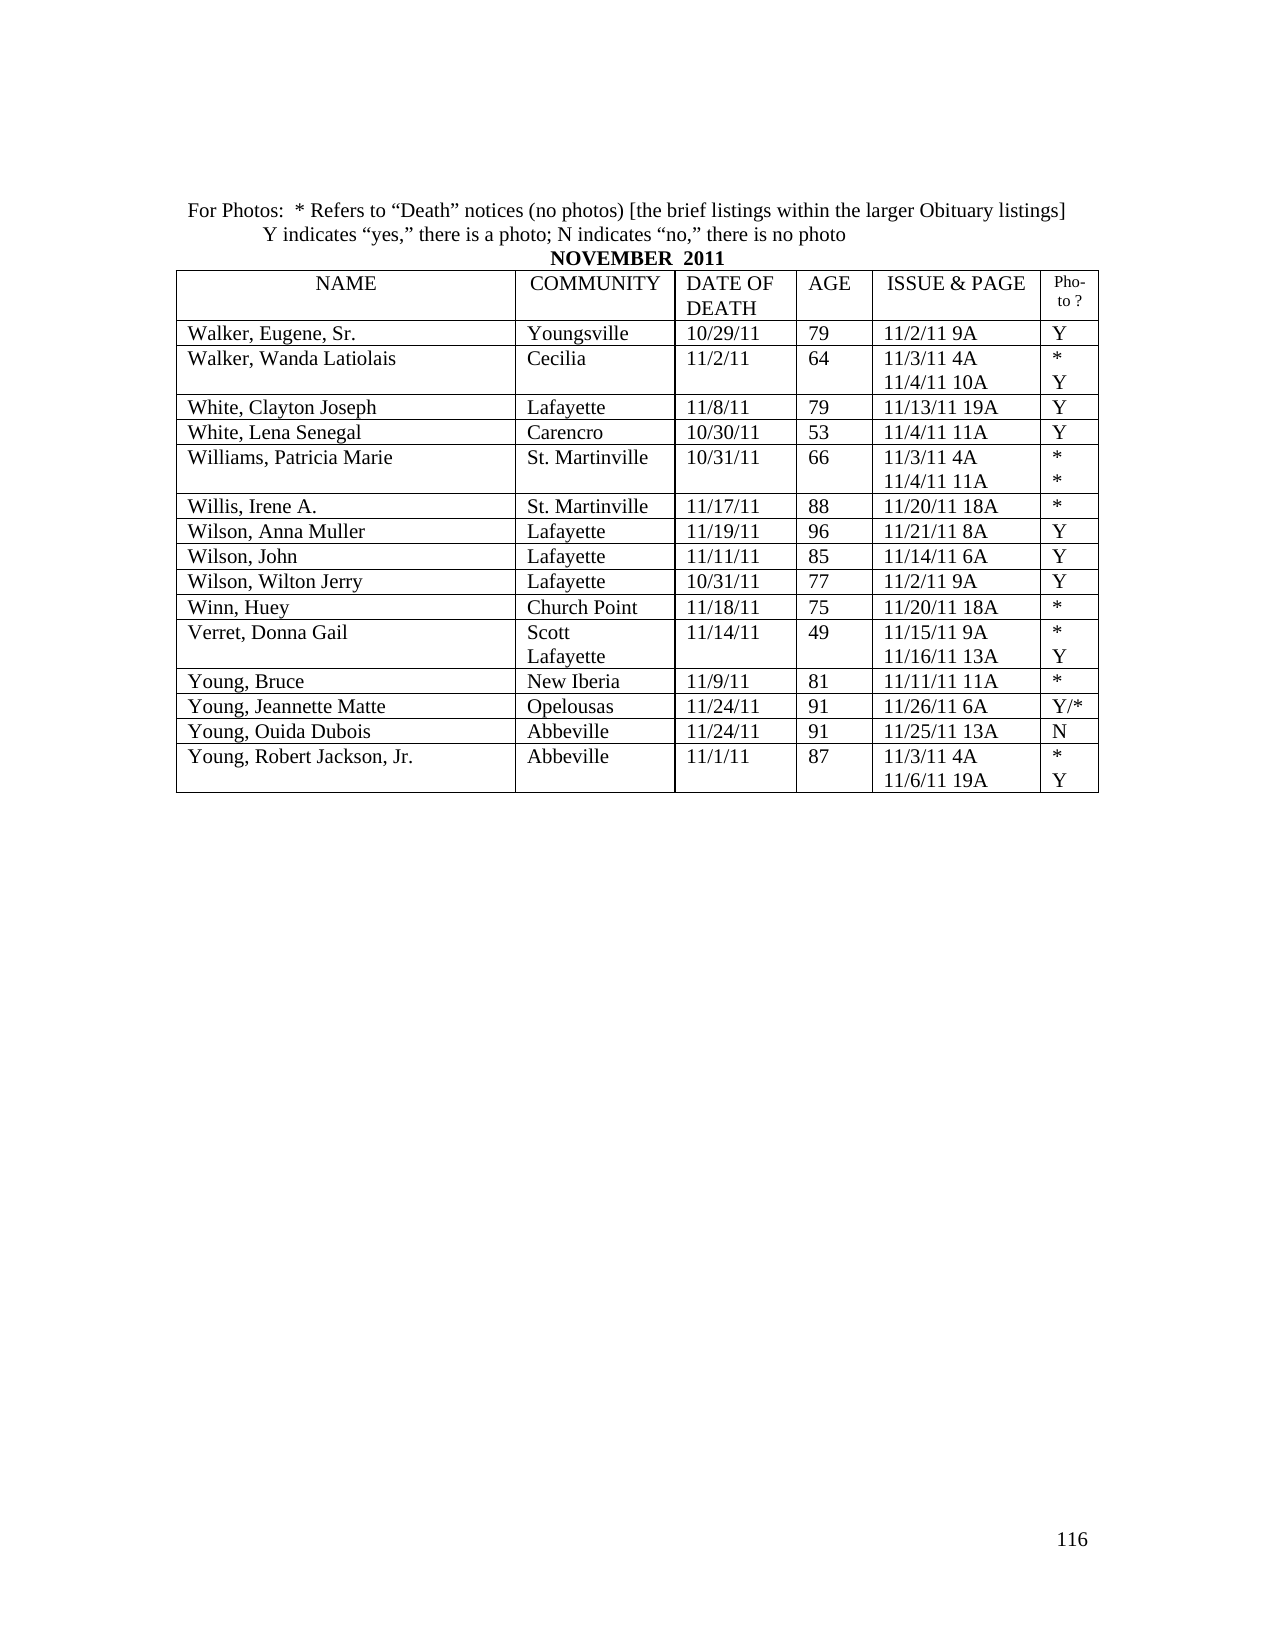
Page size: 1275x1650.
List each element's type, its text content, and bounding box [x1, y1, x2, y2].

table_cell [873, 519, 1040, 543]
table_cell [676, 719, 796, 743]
text Y indicates “yes,” there is a photo; N indicates “no,” there is no photo [187, 222, 1087, 246]
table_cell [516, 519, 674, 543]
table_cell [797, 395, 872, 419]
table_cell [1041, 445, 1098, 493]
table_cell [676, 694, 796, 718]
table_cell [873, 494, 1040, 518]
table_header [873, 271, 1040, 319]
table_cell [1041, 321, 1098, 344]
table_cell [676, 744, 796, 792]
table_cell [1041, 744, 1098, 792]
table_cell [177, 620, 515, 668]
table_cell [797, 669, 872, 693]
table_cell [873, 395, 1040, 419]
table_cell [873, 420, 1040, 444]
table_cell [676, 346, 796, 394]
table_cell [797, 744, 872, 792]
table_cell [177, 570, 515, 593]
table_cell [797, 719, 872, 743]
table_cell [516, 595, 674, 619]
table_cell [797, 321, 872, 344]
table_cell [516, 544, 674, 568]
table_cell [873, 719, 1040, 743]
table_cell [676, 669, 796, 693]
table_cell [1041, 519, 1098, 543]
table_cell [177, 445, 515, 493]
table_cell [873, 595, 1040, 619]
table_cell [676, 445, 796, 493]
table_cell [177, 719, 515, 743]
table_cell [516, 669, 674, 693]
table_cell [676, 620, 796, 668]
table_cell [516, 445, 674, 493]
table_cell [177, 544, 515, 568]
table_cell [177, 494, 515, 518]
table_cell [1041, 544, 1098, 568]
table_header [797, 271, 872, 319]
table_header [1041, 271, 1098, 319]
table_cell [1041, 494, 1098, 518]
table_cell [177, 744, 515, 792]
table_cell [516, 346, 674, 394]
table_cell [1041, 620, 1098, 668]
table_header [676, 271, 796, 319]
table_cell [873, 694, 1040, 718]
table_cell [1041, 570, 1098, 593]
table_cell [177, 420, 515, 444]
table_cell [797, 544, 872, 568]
text For Photos: * Refers to “Death” notices (no photos) [the brief listings within the larger Obituary listings] [187, 198, 1087, 222]
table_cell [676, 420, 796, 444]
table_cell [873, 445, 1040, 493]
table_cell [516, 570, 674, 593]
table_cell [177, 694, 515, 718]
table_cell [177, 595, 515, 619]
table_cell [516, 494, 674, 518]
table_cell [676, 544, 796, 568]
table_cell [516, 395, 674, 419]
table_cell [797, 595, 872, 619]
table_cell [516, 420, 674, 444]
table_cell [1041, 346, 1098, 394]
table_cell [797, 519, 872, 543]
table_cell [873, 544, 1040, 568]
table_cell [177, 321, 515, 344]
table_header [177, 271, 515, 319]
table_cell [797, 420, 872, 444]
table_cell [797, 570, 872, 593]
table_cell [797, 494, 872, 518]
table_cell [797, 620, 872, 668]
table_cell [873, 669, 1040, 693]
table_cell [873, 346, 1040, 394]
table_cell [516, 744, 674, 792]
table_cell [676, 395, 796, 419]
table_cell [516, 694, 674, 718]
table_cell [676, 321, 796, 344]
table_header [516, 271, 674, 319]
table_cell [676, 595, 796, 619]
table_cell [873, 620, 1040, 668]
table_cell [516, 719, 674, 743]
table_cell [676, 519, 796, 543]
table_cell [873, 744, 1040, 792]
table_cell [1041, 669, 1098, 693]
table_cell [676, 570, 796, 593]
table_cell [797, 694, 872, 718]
text NOVEMBER 2011 [187, 246, 1087, 270]
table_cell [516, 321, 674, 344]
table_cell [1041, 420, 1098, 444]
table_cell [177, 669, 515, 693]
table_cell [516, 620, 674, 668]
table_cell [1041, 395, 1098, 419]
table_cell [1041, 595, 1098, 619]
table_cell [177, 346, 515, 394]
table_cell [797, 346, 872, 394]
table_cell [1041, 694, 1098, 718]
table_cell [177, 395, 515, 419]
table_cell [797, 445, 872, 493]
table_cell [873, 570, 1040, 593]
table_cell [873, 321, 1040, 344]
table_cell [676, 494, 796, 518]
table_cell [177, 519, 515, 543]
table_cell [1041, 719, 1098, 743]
